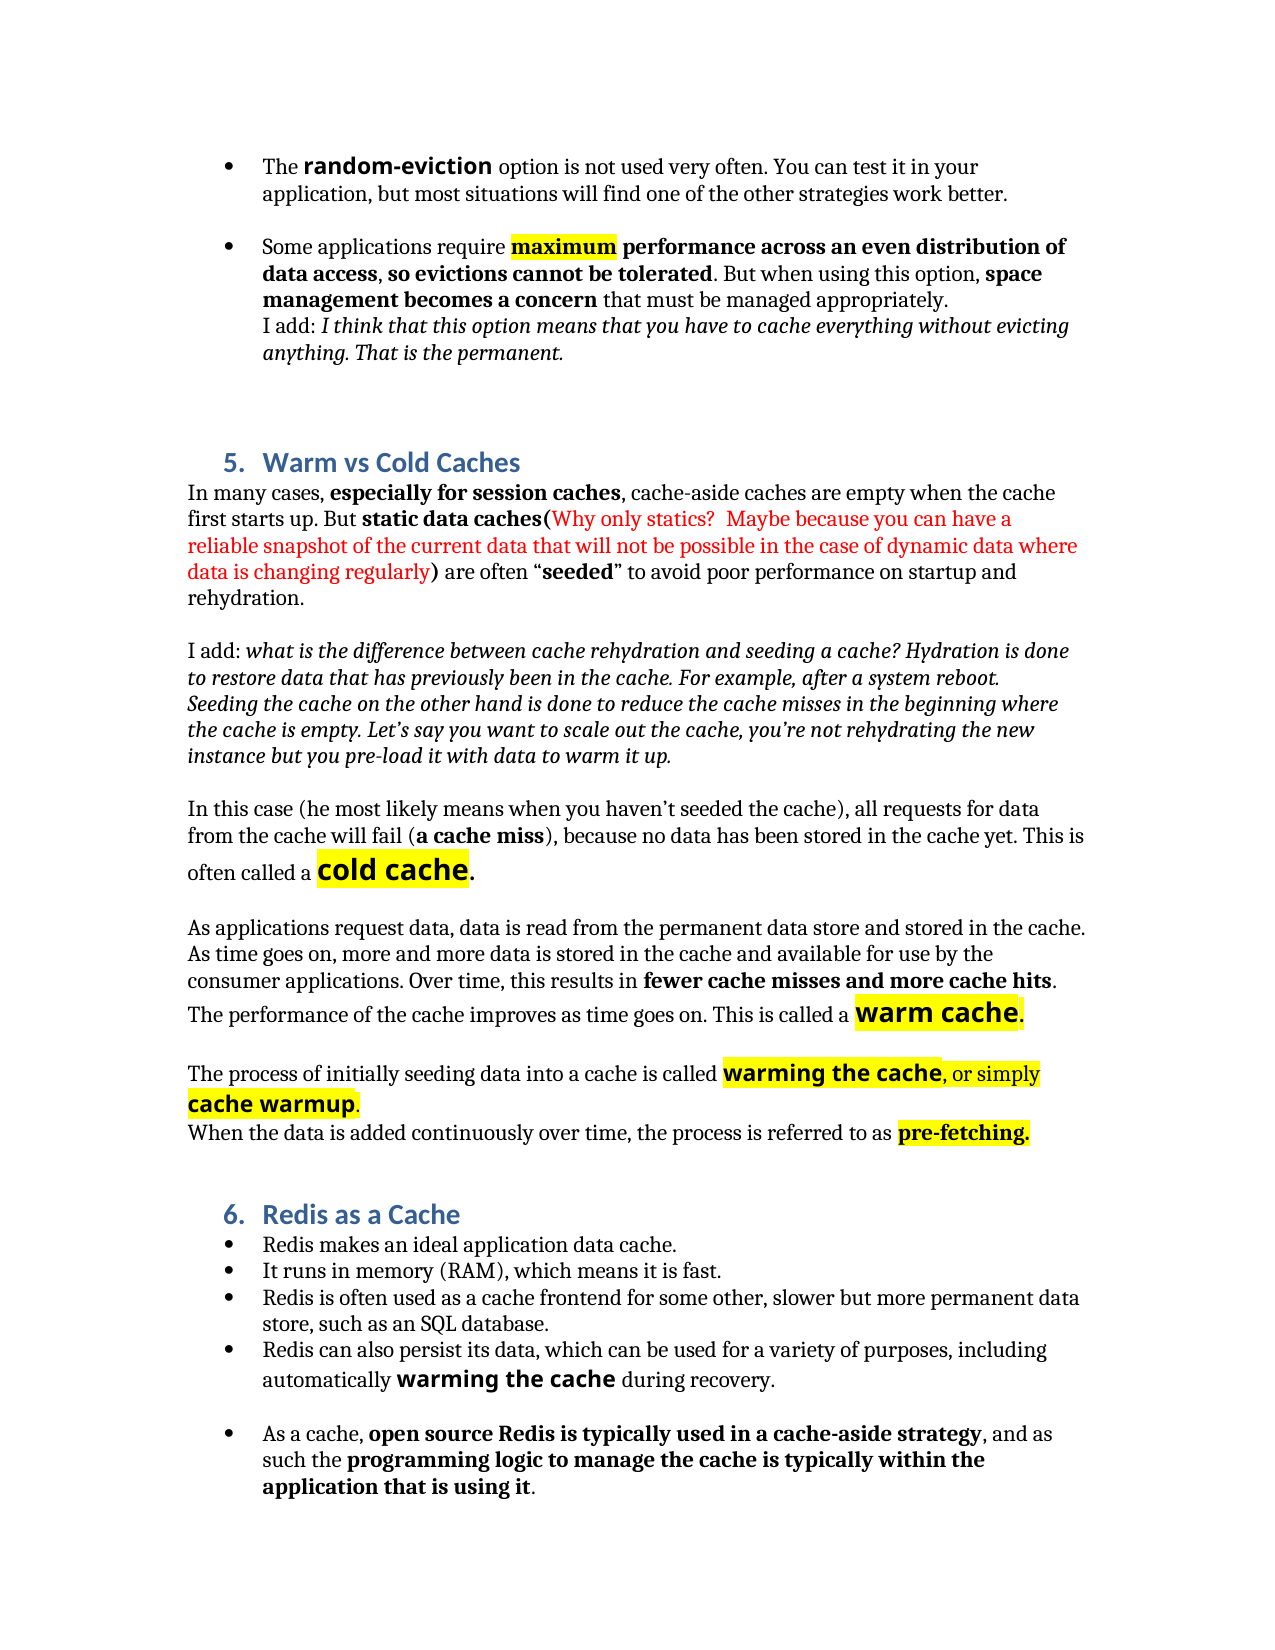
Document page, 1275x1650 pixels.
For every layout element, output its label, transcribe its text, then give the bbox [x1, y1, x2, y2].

list Redis is often used as a cache frontend for some other, slower but more permanent data store, such as an SQL database. [225, 1284, 1087, 1337]
list It runs in memory (RAM), which means it is fast. [225, 1258, 1087, 1284]
subtitle Redis as a Cache [223, 1196, 1087, 1232]
list Redis makes an ideal application data cache. [225, 1232, 1087, 1258]
list Redis can also persist its data, which can be used for a variety of purposes, including automatically warming the cache during recovery. [225, 1337, 1087, 1394]
text I add: what is the difference between cache rehydration and seeding a cache? Hydration is done to restore data that has previously been in the cache. For example, after a system reboot. [187, 638, 1087, 691]
list The random-eviction option is not used very often. You can test it in your application, but most situations will find one of the other strategies work better. [225, 150, 1087, 208]
text When the data is added continuously over time, the process is referred to as pre-fetching. [187, 1119, 1087, 1146]
text The process of initially seeding data into a cache is called warming the cache, or simply cache warmup. [187, 1057, 1087, 1119]
text Seeding the cache on the other hand is done to reduce the cache misses in the beginning where the cache is empty. Let’s say you want to scale out the cache, you’re not rehydrating the new instance but you pre-load it with data to warm it up. [187, 691, 1087, 770]
list As a cache, open source Redis is typically used in a cache-aside strategy, and as such the programming logic to manage the cache is typically within the application that is using it. [225, 1421, 1087, 1500]
list Some applications require maximum performance across an even distribution of data access, so evictions cannot be tolerated. But when using this option, space management becomes a concern that must be managed appropriately. [225, 234, 1087, 313]
subtitle Warm vs Cold Caches [223, 444, 1087, 480]
text In this case (he most likely means when you haven’t seeded the cache), all requests for data from the cache will fail (a cache miss), because no data has been stored in the cache yet. This is often called a cold cache. [187, 796, 1087, 888]
text I add: I think that this option means that you have to cache everything without evicting anything. That is the permanent. [262, 313, 1087, 366]
text As applications request data, data is read from the permanent data store and stored in the cache. As time goes on, more and more data is stored in the cache and available for use by the consumer applications. Over time, this results in fewer cache misses and more cache hits. The performance of the cache improves as time goes on. This is called a warm cache. [187, 915, 1087, 1031]
text In many cases, especially for session caches, cache-aside caches are empty when the cache first starts up. But static data caches(Why only statics? Maybe because you can have a reliable snapshot of the current data that will not be possible in the case of dynamic data where data is changing regularly) are often “seeded” to avoid poor performance on startup and rehydration. [187, 480, 1087, 612]
